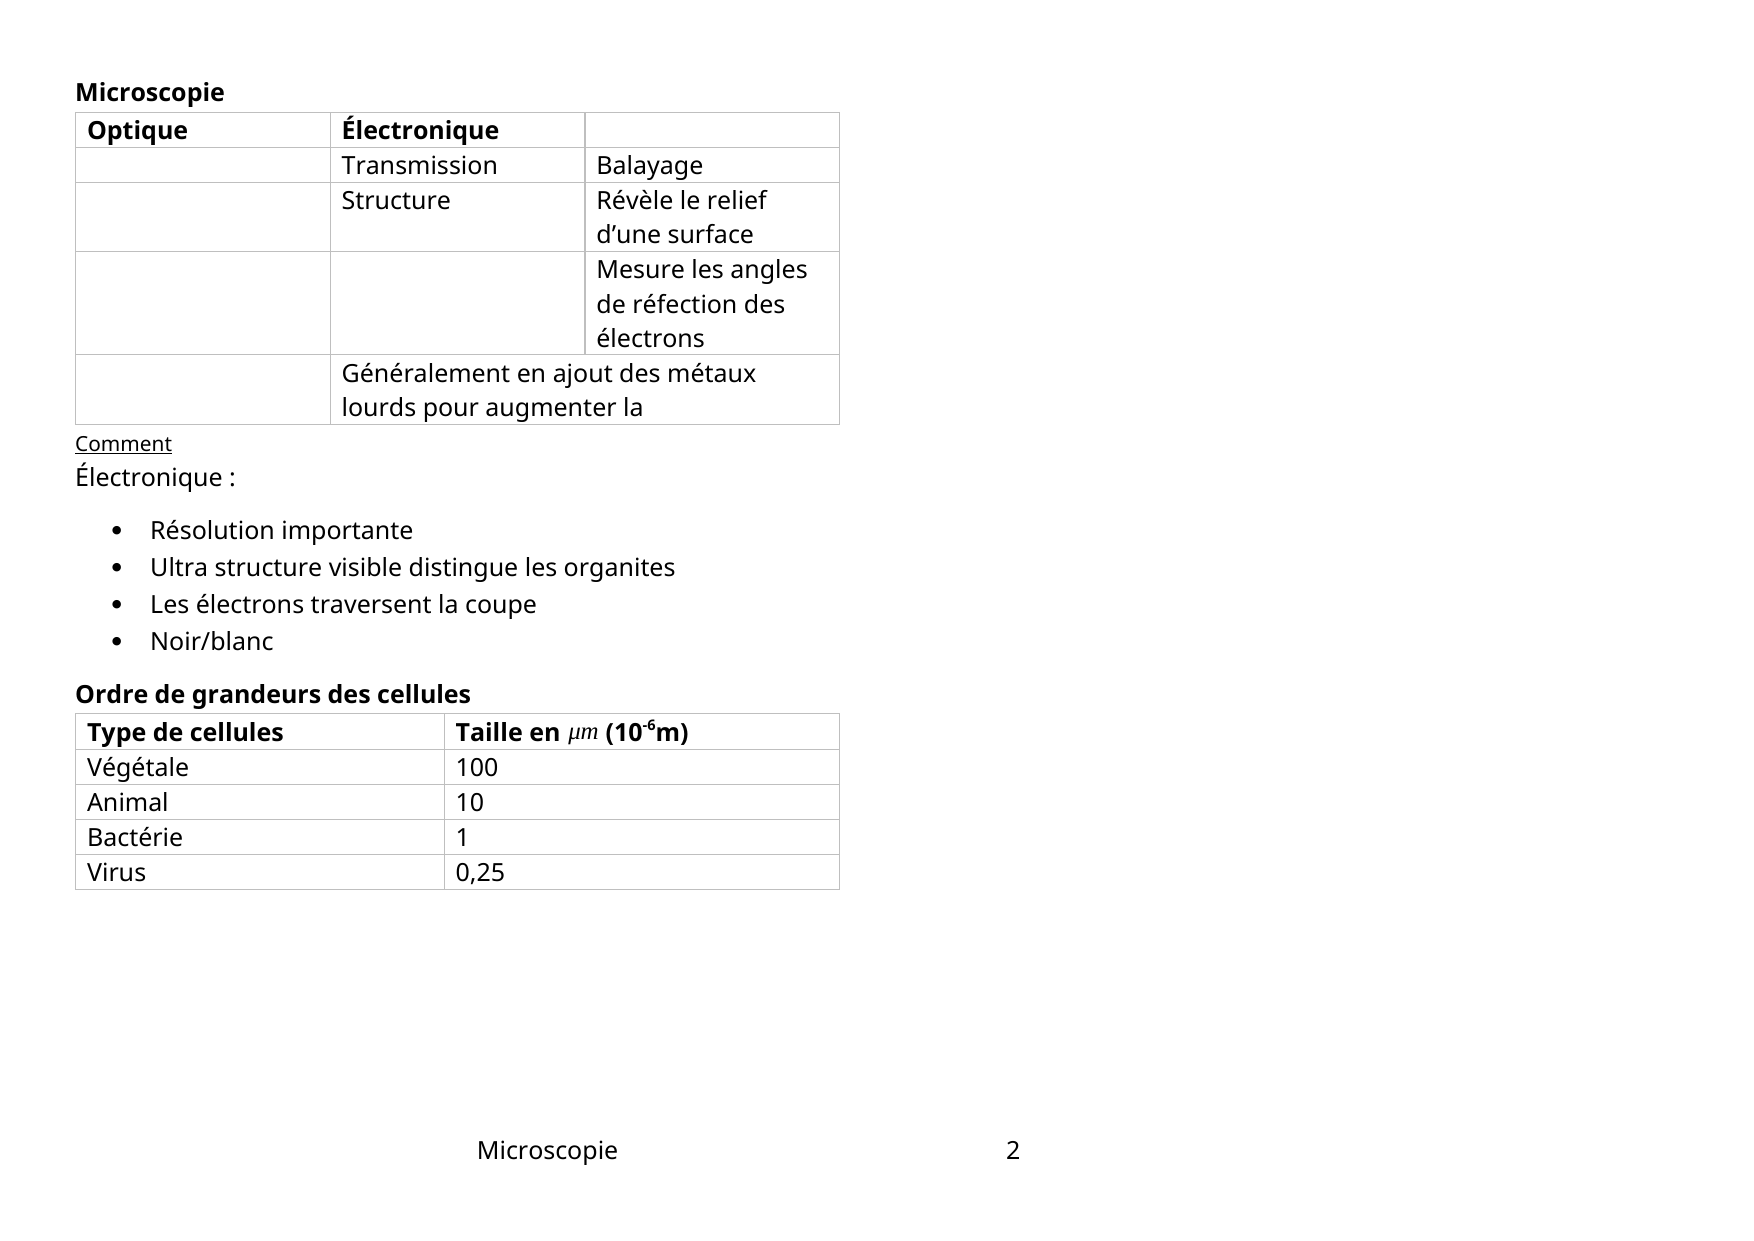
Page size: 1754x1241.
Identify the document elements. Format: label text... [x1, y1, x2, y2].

list Les électrons traversent la coupe [112, 586, 840, 620]
list Ultra structure visible distingue les organites [112, 549, 840, 584]
table_cell Transmission [331, 148, 584, 182]
subtitle Comment [75, 429, 840, 457]
text Électronique : [75, 459, 840, 493]
table_cell Animal [76, 785, 444, 819]
table_cell Virus [76, 855, 444, 889]
table_cell 10 [445, 785, 839, 819]
table_cell Structure [331, 183, 584, 251]
table_cell Généralement en ajout des métaux lourds pour augmenter la [331, 355, 839, 423]
table_header [586, 113, 839, 147]
table_header Taille en (10-6m) [445, 714, 839, 748]
table_cell Mesure les angles de réfection des électrons [586, 252, 839, 354]
table_cell Bactérie [76, 820, 444, 854]
subtitle Microscopie [75, 75, 840, 109]
table_cell Végétale [76, 750, 444, 783]
subtitle Ordre de grandeurs des cellules [75, 677, 840, 711]
table_cell 100 [445, 750, 839, 783]
table_cell [76, 148, 330, 182]
table_cell 1 [445, 820, 839, 854]
table_cell [76, 252, 330, 354]
table_cell 0,25 [445, 855, 839, 889]
table_header Type de cellules [76, 714, 444, 748]
table_cell Révèle le relief d’une surface [586, 183, 839, 251]
table_header Électronique [331, 113, 584, 147]
table_cell [76, 355, 330, 423]
table_cell [331, 252, 584, 354]
list Résolution importante [112, 513, 840, 547]
table_cell Balayage [586, 148, 839, 182]
table_header Optique [76, 113, 330, 147]
table_cell [76, 183, 330, 251]
list Noir/blanc [112, 623, 840, 657]
